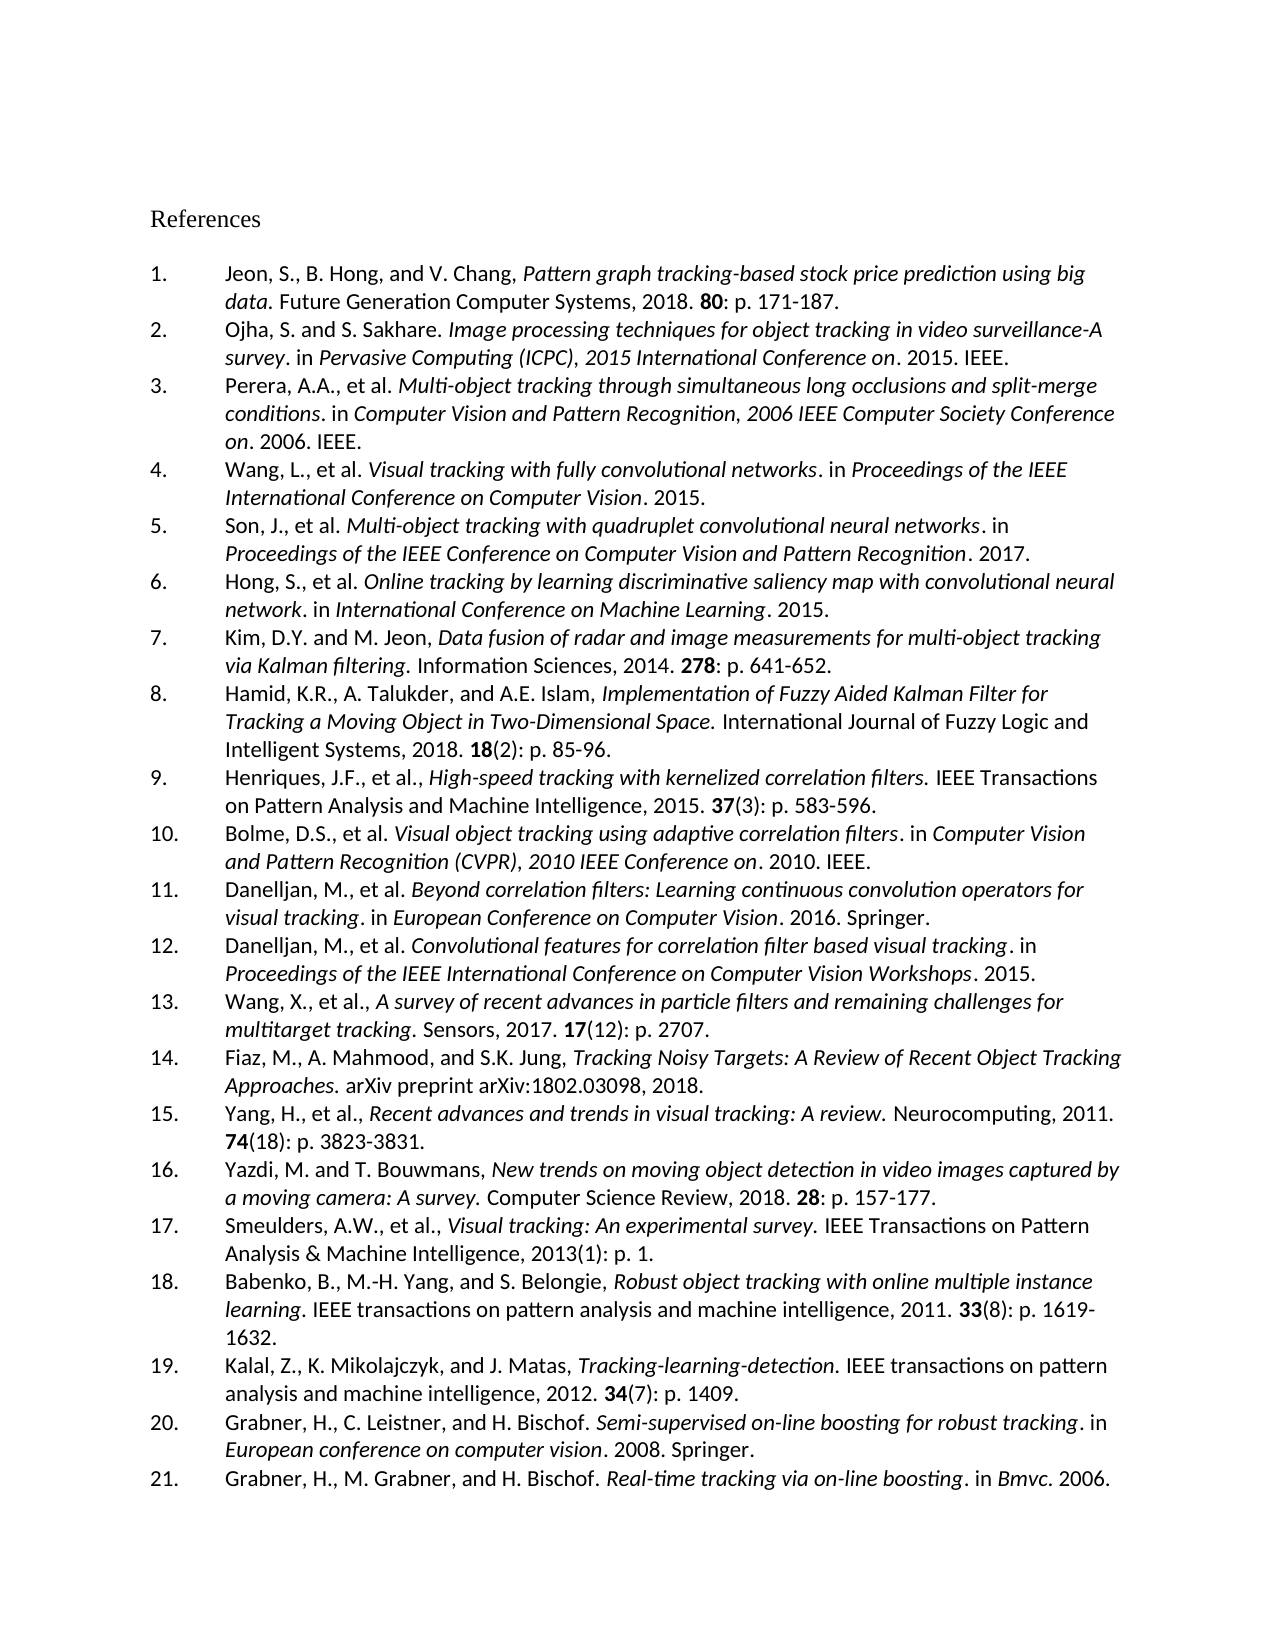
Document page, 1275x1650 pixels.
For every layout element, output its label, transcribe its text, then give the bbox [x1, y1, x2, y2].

text 9. Henriques, J.F., et al., High-speed tracking with kernelized correlation filters. IEEE Transactions on Pattern Analysis and Machine Intelligence, 2015. 37(3): p. 583-596. [150, 763, 1125, 819]
text 16. Yazdi, M. and T. Bouwmans, New trends on moving object detection in video images captured by a moving camera: A survey. Computer Science Review, 2018. 28: p. 157-177. [150, 1155, 1125, 1211]
text 2. Ojha, S. and S. Sakhare. Image processing techniques for object tracking in video surveillance-A survey. in Pervasive Computing (ICPC), 2015 International Conference on. 2015. IEEE. [150, 315, 1125, 371]
text 10. Bolme, D.S., et al. Visual object tracking using adaptive correlation filters. in Computer Vision and Pattern Recognition (CVPR), 2010 IEEE Conference on. 2010. IEEE. [150, 819, 1125, 875]
text 6. Hong, S., et al. Online tracking by learning discriminative saliency map with convolutional neural network. in International Conference on Machine Learning. 2015. [150, 567, 1125, 623]
text 20. Grabner, H., C. Leistner, and H. Bischof. Semi-supervised on-line boosting for robust tracking. in European conference on computer vision. 2008. Springer. [150, 1408, 1125, 1464]
text 18. Babenko, B., M.-H. Yang, and S. Belongie, Robust object tracking with online multiple instance learning. IEEE transactions on pattern analysis and machine intelligence, 2011. 33(8): p. 1619-1632. [150, 1267, 1125, 1352]
text 21. Grabner, H., M. Grabner, and H. Bischof. Real-time tracking via on-line boosting. in Bmvc. 2006. [150, 1464, 1125, 1492]
text 11. Danelljan, M., et al. Beyond correlation filters: Learning continuous convolution operators for visual tracking. in European Conference on Computer Vision. 2016. Springer. [150, 875, 1125, 931]
text 7. Kim, D.Y. and M. Jeon, Data fusion of radar and image measurements for multi-object tracking via Kalman filtering. Information Sciences, 2014. 278: p. 641-652. [150, 623, 1125, 679]
text 19. Kalal, Z., K. Mikolajczyk, and J. Matas, Tracking-learning-detection. IEEE transactions on pattern analysis and machine intelligence, 2012. 34(7): p. 1409. [150, 1352, 1125, 1408]
text 3. Perera, A.A., et al. Multi-object tracking through simultaneous long occlusions and split-merge conditions. in Computer Vision and Pattern Recognition, 2006 IEEE Computer Society Conference on. 2006. IEEE. [150, 371, 1125, 455]
text 14. Fiaz, M., A. Mahmood, and S.K. Jung, Tracking Noisy Targets: A Review of Recent Object Tracking Approaches. arXiv preprint arXiv:1802.03098, 2018. [150, 1043, 1125, 1099]
text 5. Son, J., et al. Multi-object tracking with quadruplet convolutional neural networks. in Proceedings of the IEEE Conference on Computer Vision and Pattern Recognition. 2017. [150, 511, 1125, 567]
text 15. Yang, H., et al., Recent advances and trends in visual tracking: A review. Neurocomputing, 2011. 74(18): p. 3823-3831. [150, 1099, 1125, 1155]
text 13. Wang, X., et al., A survey of recent advances in particle filters and remaining challenges for multitarget tracking. Sensors, 2017. 17(12): p. 2707. [150, 987, 1125, 1043]
text 12. Danelljan, M., et al. Convolutional features for correlation filter based visual tracking. in Proceedings of the IEEE International Conference on Computer Vision Workshops. 2015. [150, 931, 1125, 987]
text 4. Wang, L., et al. Visual tracking with fully convolutional networks. in Proceedings of the IEEE International Conference on Computer Vision. 2015. [150, 455, 1125, 511]
text 17. Smeulders, A.W., et al., Visual tracking: An experimental survey. IEEE Transactions on Pattern Analysis & Machine Intelligence, 2013(1): p. 1. [150, 1211, 1125, 1267]
text 8. Hamid, K.R., A. Talukder, and A.E. Islam, Implementation of Fuzzy Aided Kalman Filter for Tracking a Moving Object in Two-Dimensional Space. International Journal of Fuzzy Logic and Intelligent Systems, 2018. 18(2): p. 85-96. [150, 679, 1125, 763]
text References [150, 204, 1125, 233]
text 1. Jeon, S., B. Hong, and V. Chang, Pattern graph tracking-based stock price prediction using big data. Future Generation Computer Systems, 2018. 80: p. 171-187. [150, 258, 1125, 315]
